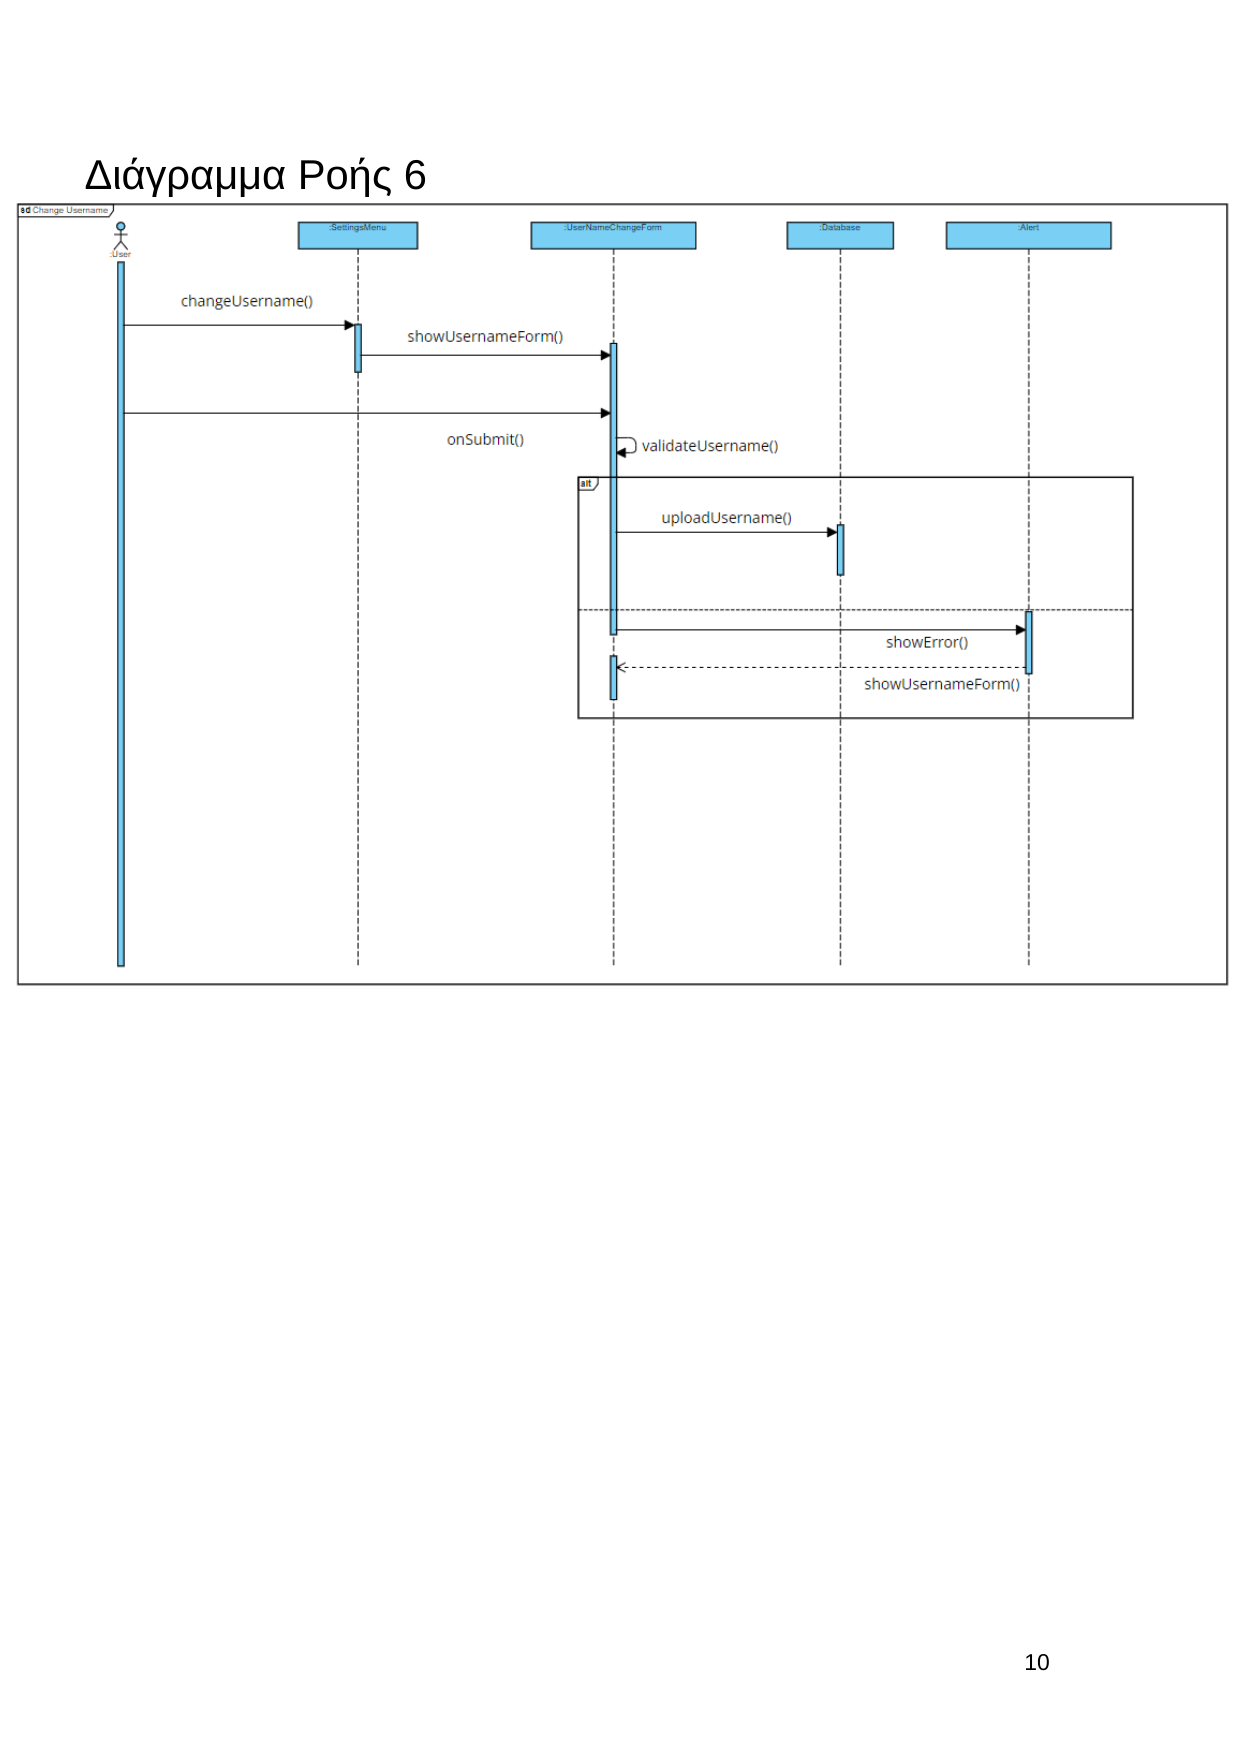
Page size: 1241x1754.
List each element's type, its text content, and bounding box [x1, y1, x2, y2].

picture [9, 197, 1237, 992]
